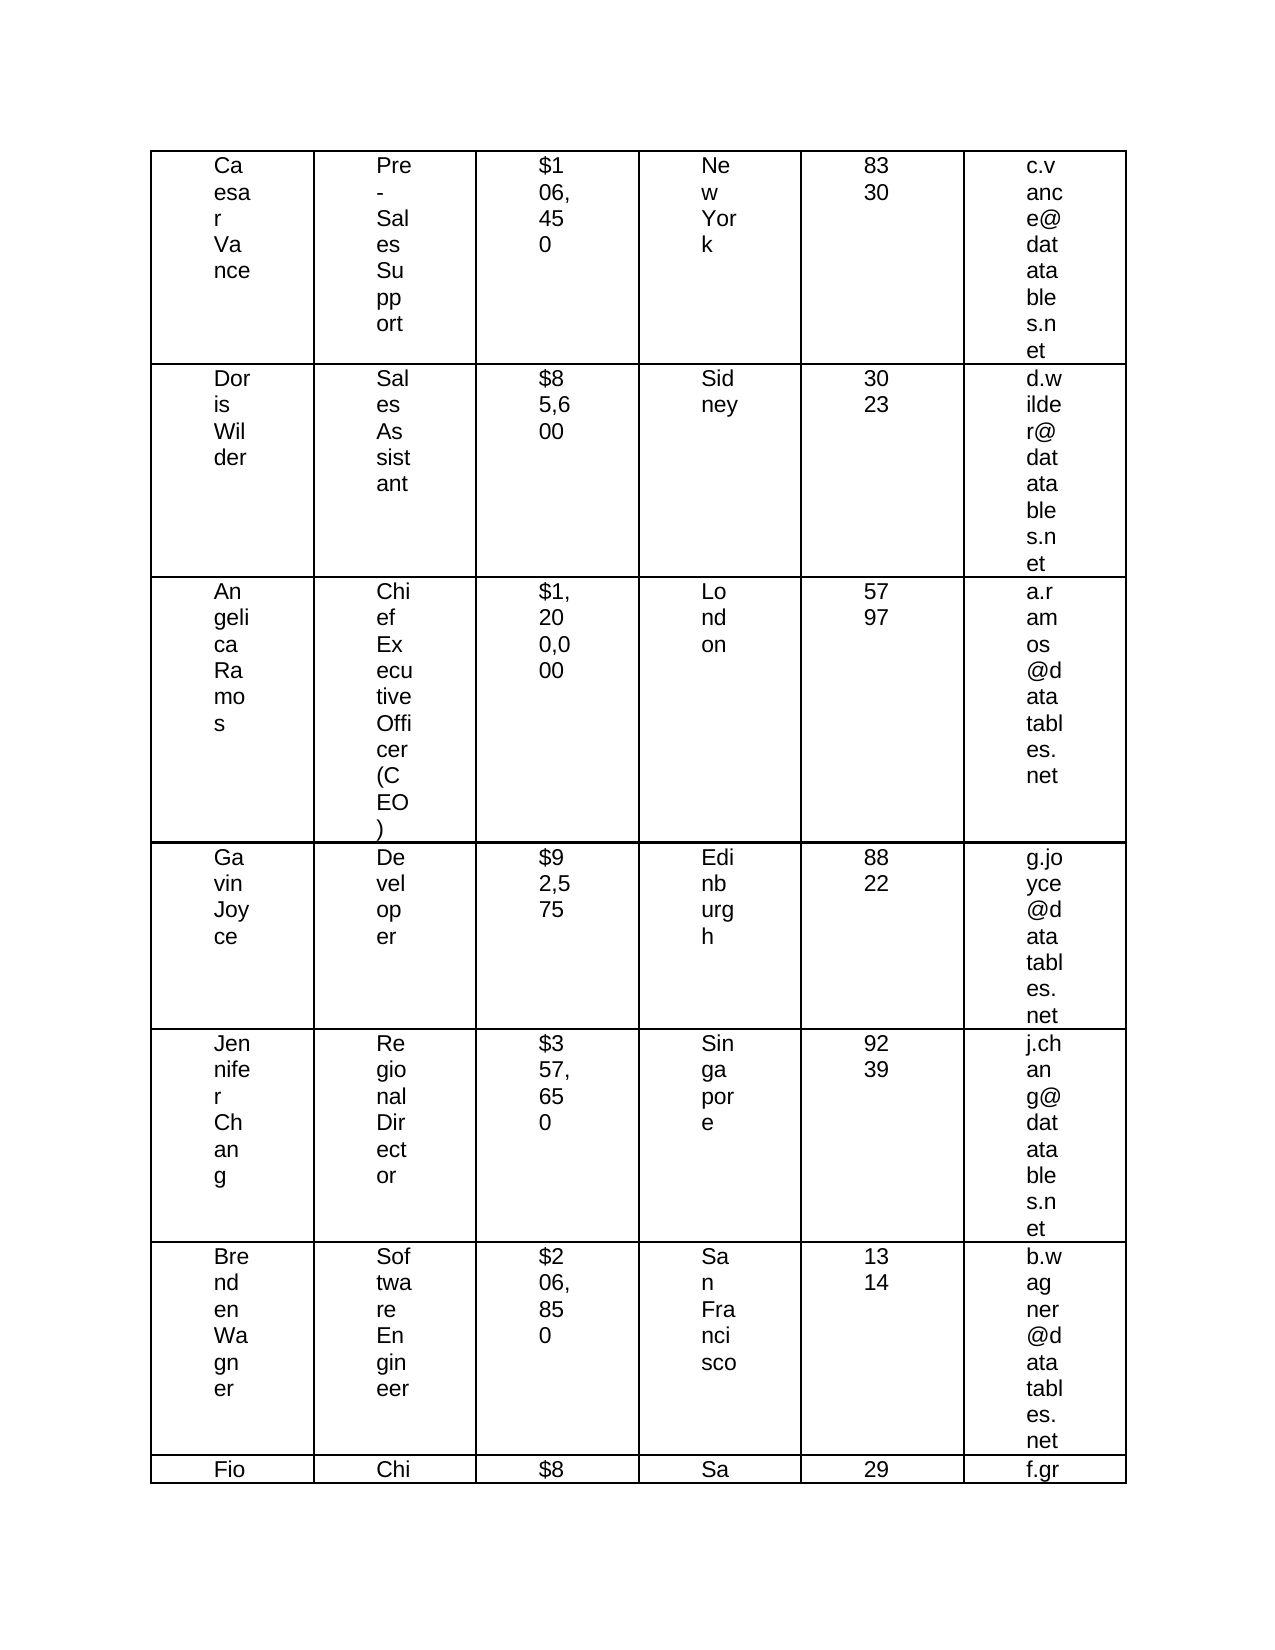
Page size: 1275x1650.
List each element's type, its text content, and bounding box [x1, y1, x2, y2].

table_cell Gavin Joyce [152, 844, 313, 1028]
table_cell 9239 [802, 1030, 963, 1241]
table_cell New York [640, 152, 800, 363]
table_cell San Francisco [640, 1456, 800, 1482]
table_cell Doris Wilder [152, 365, 313, 576]
table_cell d.wilder@datatables.net [965, 365, 1125, 576]
table_cell Regional Director [315, 1030, 475, 1241]
table_cell a.ramos@datatables.net [965, 578, 1125, 841]
table_cell London [640, 578, 800, 841]
table_cell 8330 [802, 152, 963, 363]
table_cell g.joyce@datatables.net [965, 844, 1125, 1028]
table_cell 1314 [802, 1243, 963, 1454]
table_cell b.wagner@datatables.net [965, 1243, 1125, 1454]
table_cell $92,575 [477, 844, 638, 1028]
table_cell $1,200,000 [477, 578, 638, 841]
table_cell Sidney [640, 365, 800, 576]
table_cell 8822 [802, 844, 963, 1028]
table_cell San Francisco [640, 1243, 800, 1454]
table_cell j.chang@datatables.net [965, 1030, 1125, 1241]
table_cell Sales Assistant [315, 365, 475, 576]
table_cell 2947 [802, 1456, 963, 1482]
table_cell Caesar Vance [152, 152, 313, 363]
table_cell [965, 1456, 1125, 1482]
table_cell Developer [315, 844, 475, 1028]
table_cell Singapore [640, 1030, 800, 1241]
table_cell Edinburgh [640, 844, 800, 1028]
table_cell 5797 [802, 578, 963, 841]
table_cell Jennifer Chang [152, 1030, 313, 1241]
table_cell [315, 1456, 475, 1482]
table_cell Brenden Wagner [152, 1243, 313, 1454]
table_cell $206,850 [477, 1243, 638, 1454]
table_cell c.vance@datatables.net [965, 152, 1125, 363]
table_cell $357,650 [477, 1030, 638, 1241]
table_cell Software Engineer [315, 1243, 475, 1454]
table_cell $850,000 [477, 1456, 638, 1482]
table_cell Chief Executive Officer (CEO) [315, 578, 475, 841]
table_cell $106,450 [477, 152, 638, 363]
table_cell Fiona Green [152, 1456, 313, 1482]
table_cell $85,600 [477, 365, 638, 576]
table_cell Angelica Ramos [152, 578, 313, 841]
table_cell 3023 [802, 365, 963, 576]
table_cell Pre-Sales Support [315, 152, 475, 363]
